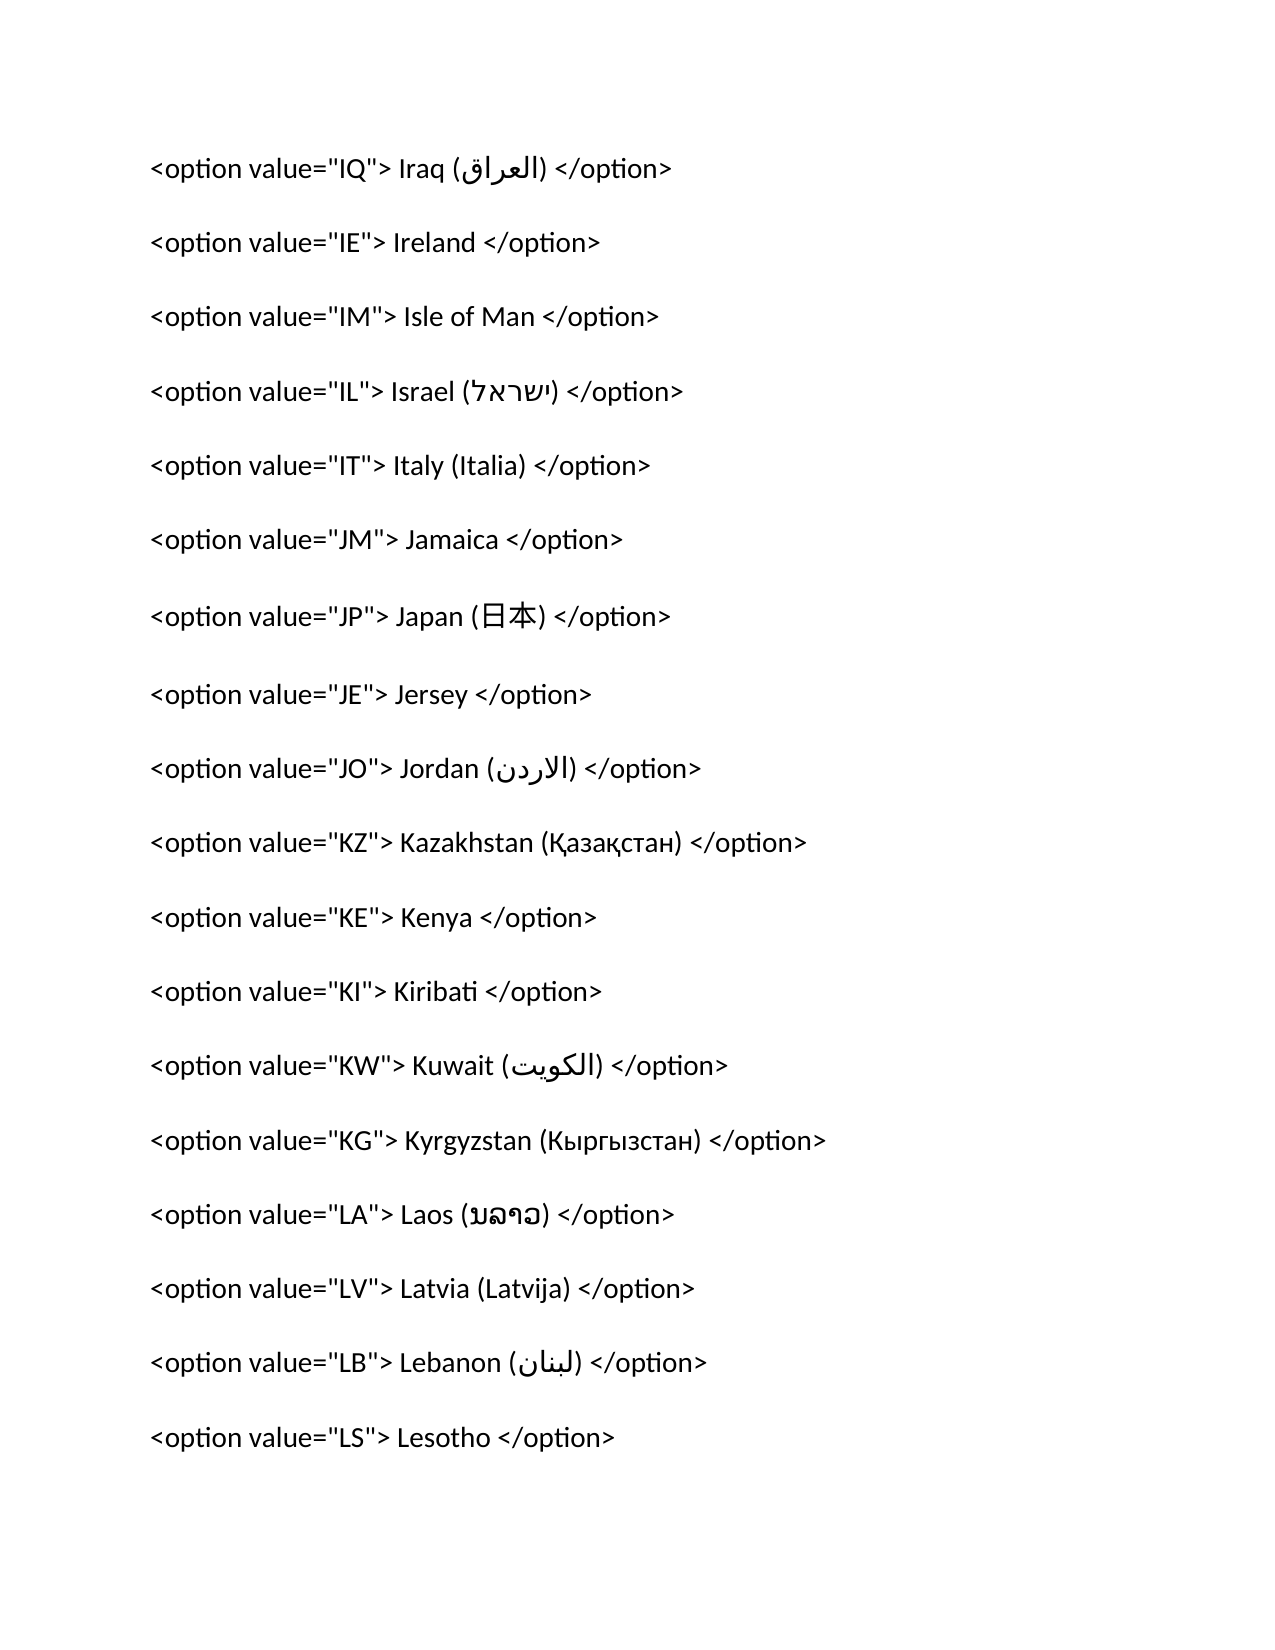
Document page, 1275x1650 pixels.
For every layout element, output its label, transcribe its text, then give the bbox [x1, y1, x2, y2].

text <option value="KG"> Kyrgyzstan (Кыргызстан) </option> [150, 1122, 1125, 1157]
text <option value="LA"> Laos (ນລາວ) </option> [150, 1196, 1125, 1231]
text <option value="LS"> Lesotho </option> [150, 1419, 1125, 1454]
text <option value="KI"> Kiribati </option> [150, 973, 1125, 1009]
text <option value="IT"> Italy (Italia) </option> [150, 447, 1125, 483]
text <option value="IM"> Isle of Man </option> [150, 298, 1125, 334]
text <option value="KZ"> Kazakhstan (Қазақстан) </option> [150, 824, 1125, 860]
text <option value="IE"> Ireland </option> [150, 224, 1125, 260]
text <option value="JO"> Jordan (الاردن) </option> [150, 750, 1125, 786]
text <option value="JM"> Jamaica </option> [150, 521, 1125, 557]
text <option value="KW"> Kuwait (الكويت) </option> [150, 1047, 1125, 1083]
text <option value="JE"> Jersey </option> [150, 676, 1125, 712]
text <option value="IQ"> Iraq (العراق) </option> [150, 150, 1125, 186]
text <option value="IL"> Israel (ישראל) </option> [150, 373, 1125, 408]
text <option value="LB"> Lebanon (لبنان) </option> [150, 1344, 1125, 1380]
text <option value="LV"> Latvia (Latvija) </option> [150, 1270, 1125, 1306]
text <option value="KE"> Kenya </option> [150, 899, 1125, 934]
text <option value="JP"> Japan (日本) </option> [150, 596, 1125, 635]
